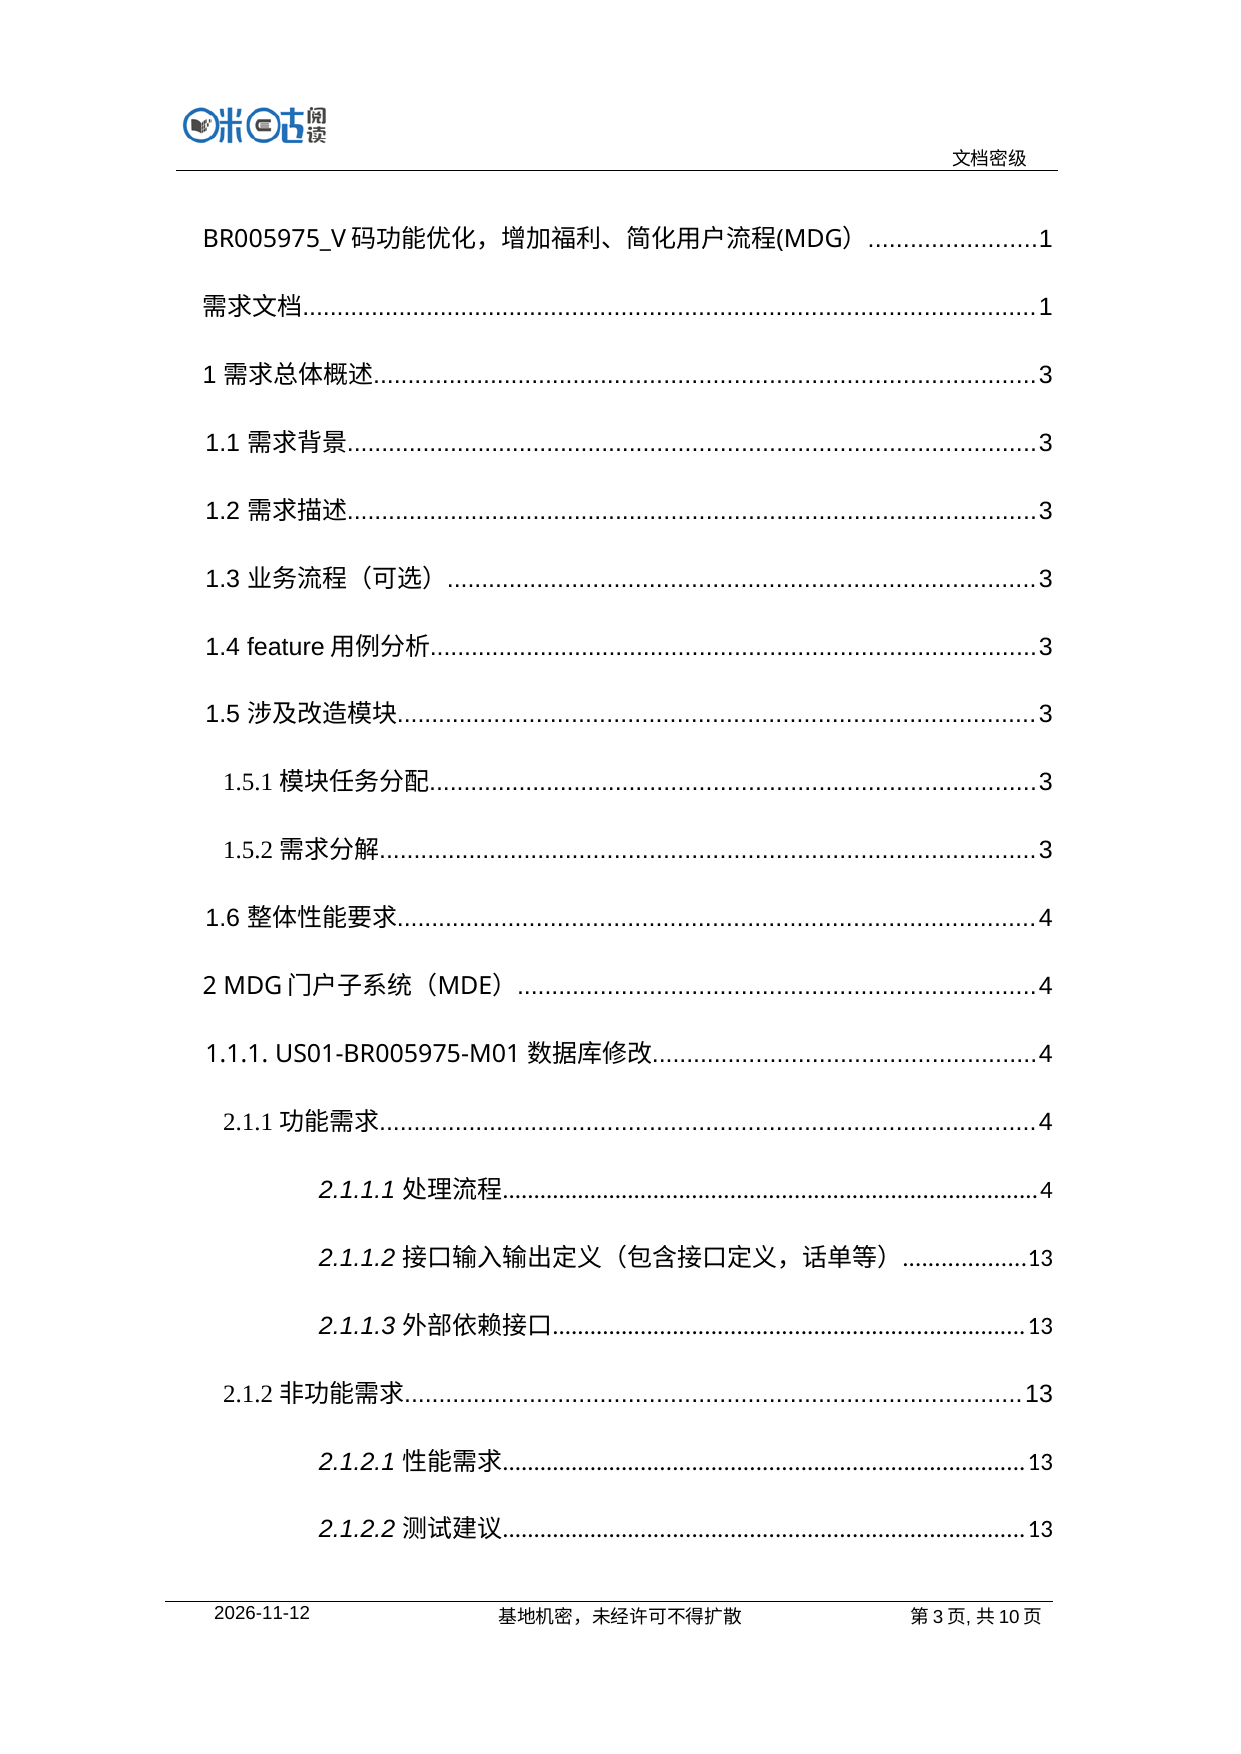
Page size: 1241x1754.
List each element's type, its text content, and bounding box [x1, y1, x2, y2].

text 2.1.2 非功能需求 13 [223, 1357, 1053, 1425]
text 1.5 涉及改造模块 3 [205, 678, 1053, 746]
text 1.6 整体性能要求 4 [205, 882, 1053, 950]
text 1.1 需求背景 3 [205, 406, 1053, 474]
text 2.1.2.2 测试建议 13 [319, 1493, 1053, 1561]
text 2.1.2.1 性能需求 13 [319, 1425, 1053, 1493]
text 1.5.1 模块任务分配 3 [223, 746, 1053, 814]
text 1.4 feature用例分析 3 [205, 610, 1053, 678]
text 2.1.1.1 处理流程 4 [319, 1153, 1053, 1221]
text 2 MDG门户子系统（MDE） 4 [202, 950, 1053, 1018]
text 1.2 需求描述 3 [205, 474, 1053, 542]
text BR005975_V码功能优化，增加福利、简化用户流程(MDG） 1 [202, 203, 1053, 271]
picture [181, 103, 329, 146]
text 2.1.1 功能需求 4 [223, 1086, 1053, 1153]
text 需求文档 1 [202, 271, 1053, 338]
text 1.5.2 需求分解 3 [223, 814, 1053, 882]
text 1.3 业务流程（可选） 3 [205, 542, 1053, 610]
text 2.1.1.2 接口输入输出定义（包含接口定义，话单等） 13 [319, 1221, 1053, 1289]
text 1.1.1. US01-BR005975-M01 数据库修改 4 [205, 1018, 1053, 1086]
text 1 需求总体概述 3 [202, 338, 1053, 406]
text 2.1.1.3 外部依赖接口 13 [319, 1289, 1053, 1357]
